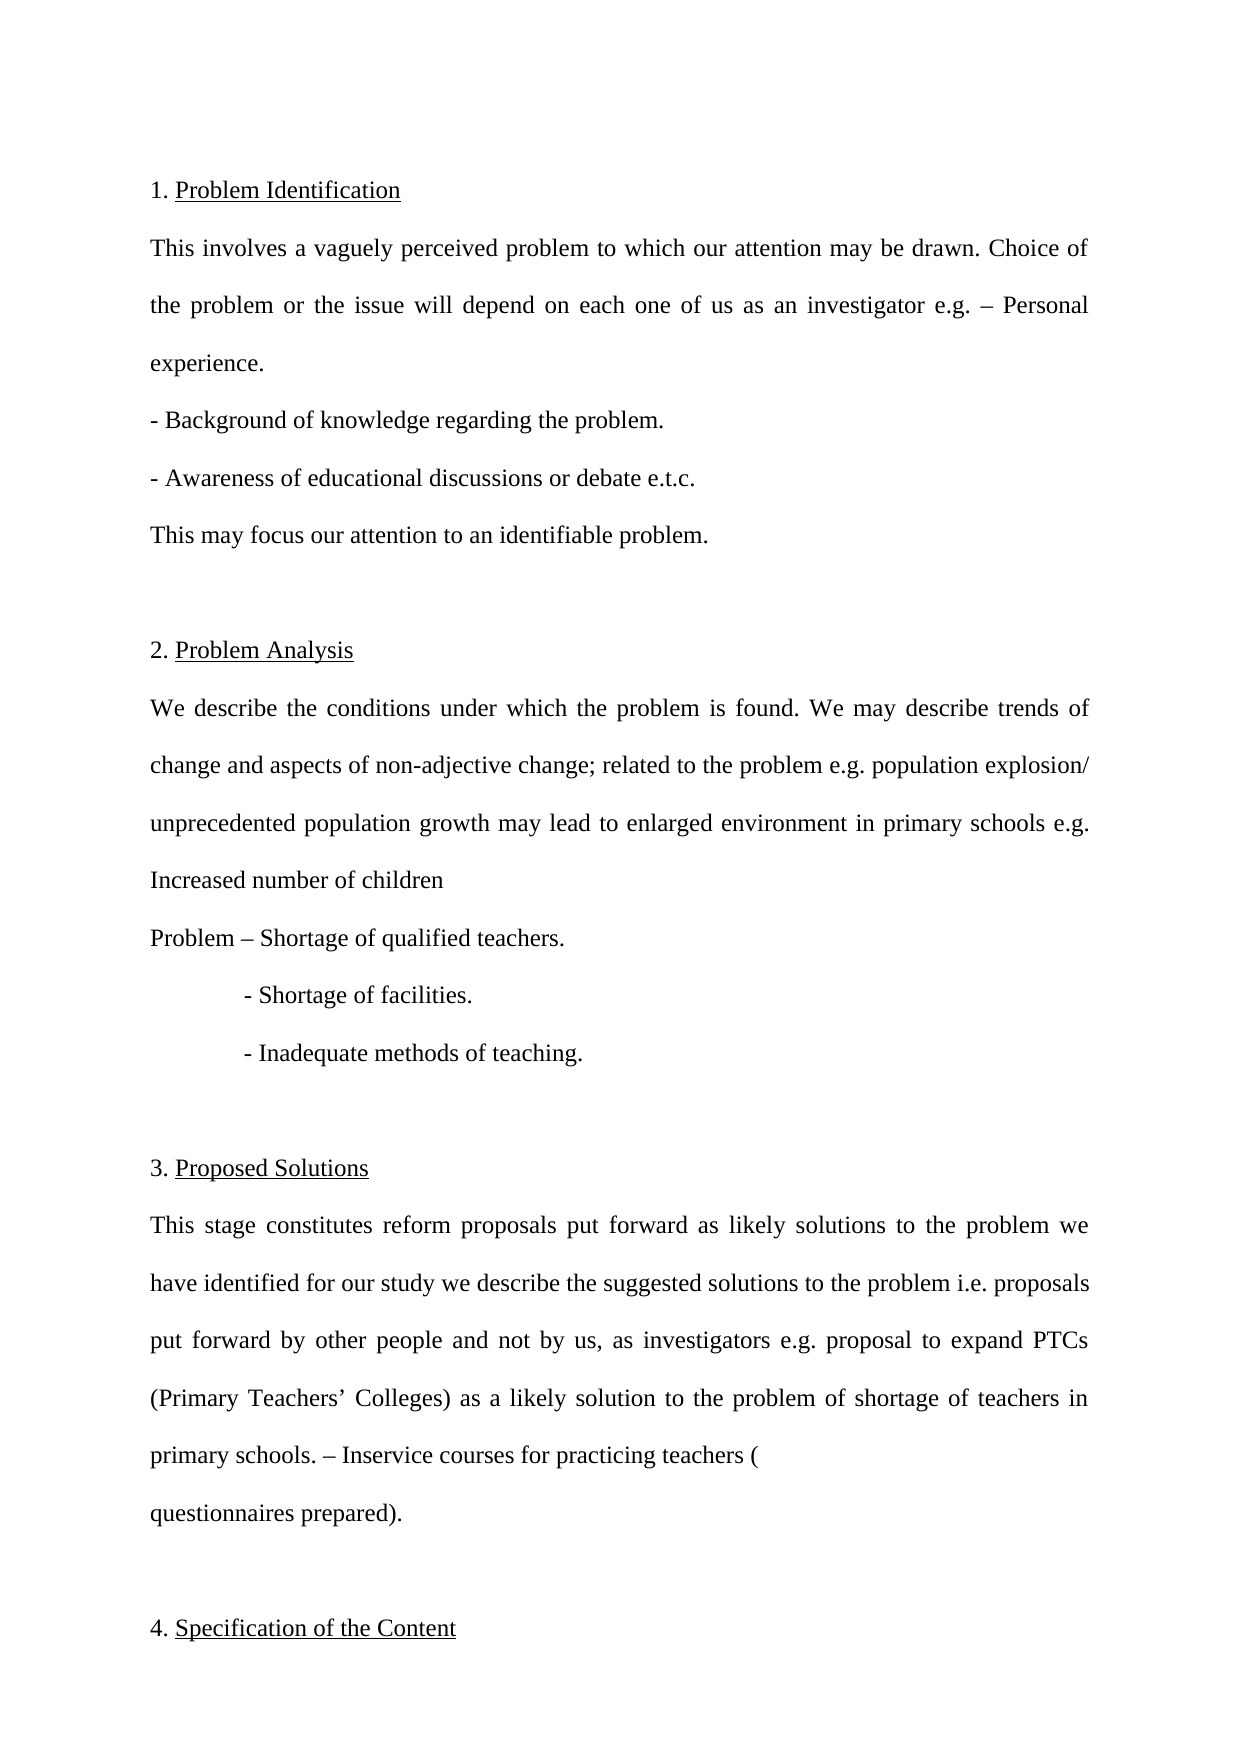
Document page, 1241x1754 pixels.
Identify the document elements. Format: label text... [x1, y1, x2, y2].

text Problem – Shortage of qualified teachers. [150, 923, 1090, 952]
text questionnaires prepared). [150, 1498, 1090, 1527]
text This involves a vaguely perceived problem to which our attention may be drawn. Choice of the problem or the issue will depend on each one of us as an investigator e.g. – Personal experience. [150, 233, 1090, 377]
text 3. Proposed Solutions [150, 1153, 1090, 1182]
text - Background of knowledge regarding the problem. [150, 406, 1090, 434]
text 4. Specification of the Content [150, 1613, 1090, 1642]
text - Awareness of educational discussions or debate e.t.c. [150, 463, 1090, 492]
text - Shortage of facilities. [150, 981, 1090, 1009]
text This stage constitutes reform proposals put forward as likely solutions to the problem we have identified for our study we describe the suggested solutions to the problem i.e. proposals put forward by other people and not by us, as investigators e.g. proposal to expand PTCs (Primary Teachers’ Colleges) as a likely solution to the problem of shortage of teachers in primary schools. – Inservice courses for practicing teachers ( [150, 1211, 1090, 1469]
text We describe the conditions under which the problem is found. We may describe trends of change and aspects of non-adjective change; related to the problem e.g. population explosion/ unprecedented population growth may lead to enlarged environment in primary schools e.g. Increased number of children [150, 693, 1090, 894]
text 1. Problem Identification [150, 176, 1090, 204]
text 2. Problem Analysis [150, 636, 1090, 664]
text - Inadequate methods of teaching. [150, 1038, 1090, 1067]
text This may focus our attention to an identifiable problem. [150, 521, 1090, 549]
